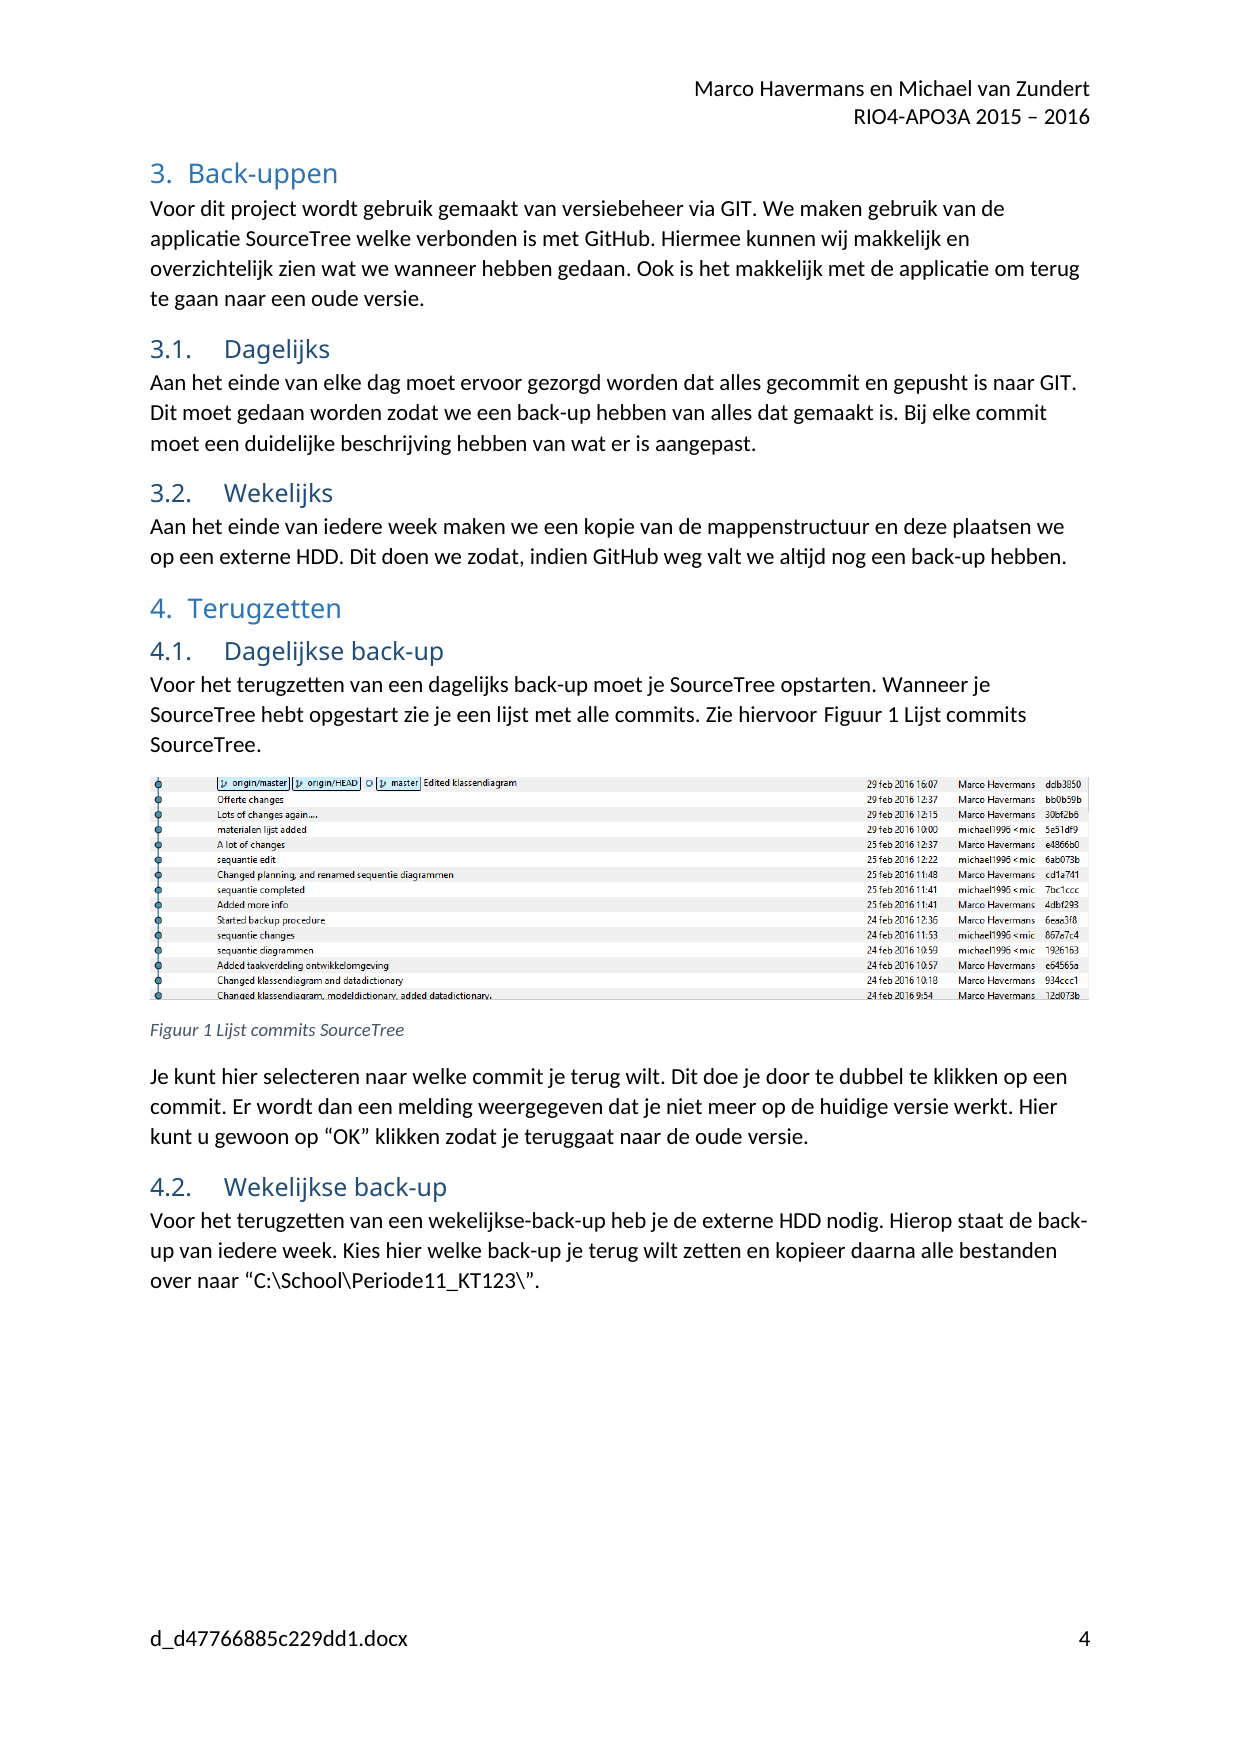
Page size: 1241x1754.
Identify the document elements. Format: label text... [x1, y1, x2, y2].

picture [150, 777, 1089, 1000]
text Je kunt hier selecteren naar welke commit je terug wilt. Dit doe je door te dubbel te klikken op een commit. Er wordt dan een melding weergegeven dat je niet meer op de huidige versie werkt. Hier kunt u gewoon op “OK” klikken zodat je teruggaat naar de oude versie. [150, 1062, 1090, 1150]
text Aan het einde van iedere week maken we een kopie van de mappenstructuur en deze plaatsen we op een externe HDD. Dit doen we zodat, indien GitHub weg valt we altijd nog een back-up hebben. [150, 512, 1090, 571]
text Figuur 1 Lijst commits SourceTree [150, 1018, 1090, 1041]
subtitle Wekelijkse back-up [150, 1169, 1090, 1203]
subtitle Wekelijks [150, 476, 1090, 509]
text Voor het terugzetten van een dagelijks back-up moet je SourceTree opstarten. Wanneer je SourceTree hebt opgestart zie je een lijst met alle commits. Zie hiervoor Figuur 1 Lijst commits SourceTree. [150, 670, 1090, 758]
subtitle Terugzetten [150, 589, 1090, 626]
text Voor dit project wordt gebruik gemaakt van versiebeheer via GIT. We maken gebruik van de applicatie SourceTree welke verbonden is met GitHub. Hiermee kunnen wij makkelijk en overzichtelijk zien wat we wanneer hebben gedaan. Ook is het makkelijk met de applicatie om terug te gaan naar een oude versie. [150, 194, 1090, 313]
subtitle Dagelijks [150, 331, 1090, 366]
text Aan het einde van elke dag moet ervoor gezorgd worden dat alles gecommit en gepusht is naar GIT. Dit moet gedaan worden zodat we een back-up hebben van alles dat gemaakt is. Bij elke commit moet een duidelijke beschrijving hebben van wat er is aangepast. [150, 368, 1090, 457]
text Voor het terugzetten van een wekelijkse-back-up heb je de externe HDD nodig. Hierop staat de back-up van iedere week. Kies hier welke back-up je terug wilt zetten en kopieer daarna alle bestanden over naar “C:\School\Periode11_KT123\”. [150, 1206, 1090, 1294]
subtitle Back-uppen [150, 154, 1090, 191]
subtitle Dagelijkse back-up [150, 633, 1090, 667]
